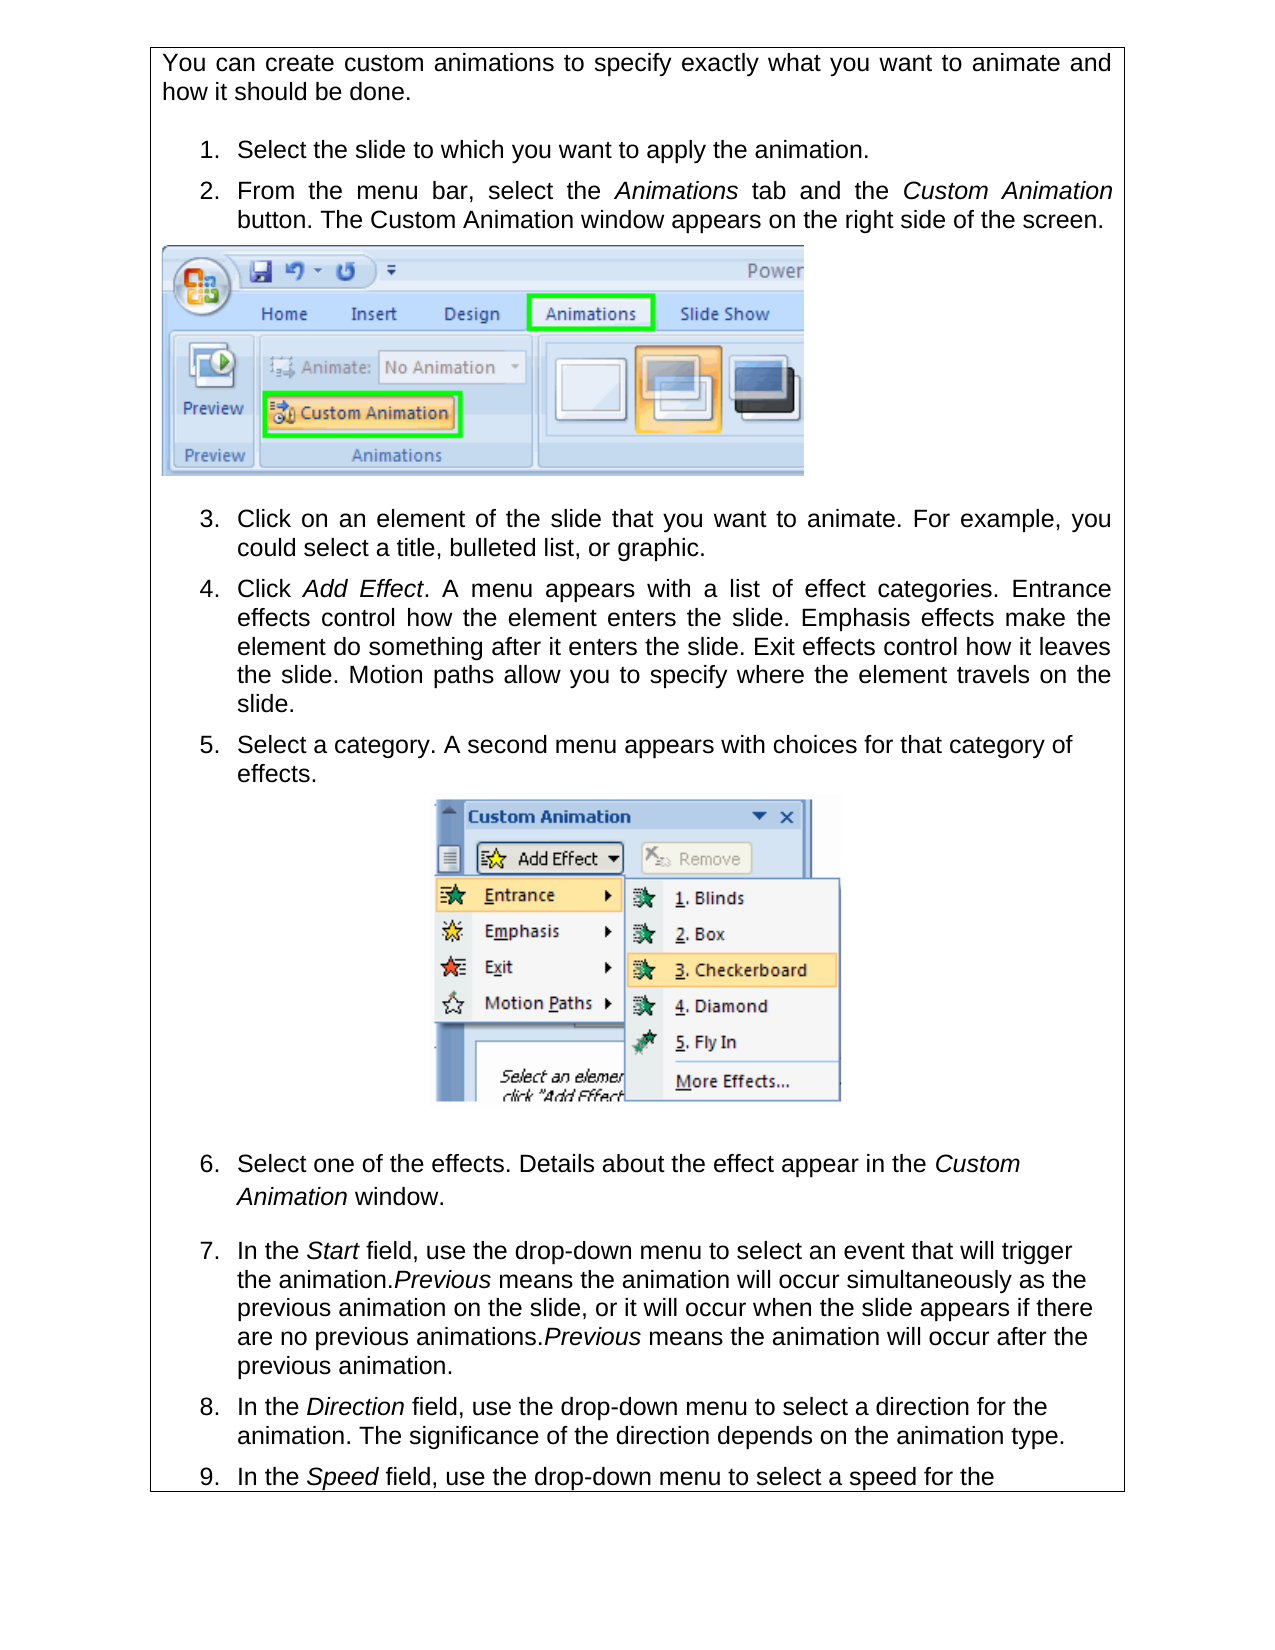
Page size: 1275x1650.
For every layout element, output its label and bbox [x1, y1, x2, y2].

table_cell [151, 48, 1124, 1491]
picture [430, 795, 842, 1108]
picture [161, 245, 804, 476]
